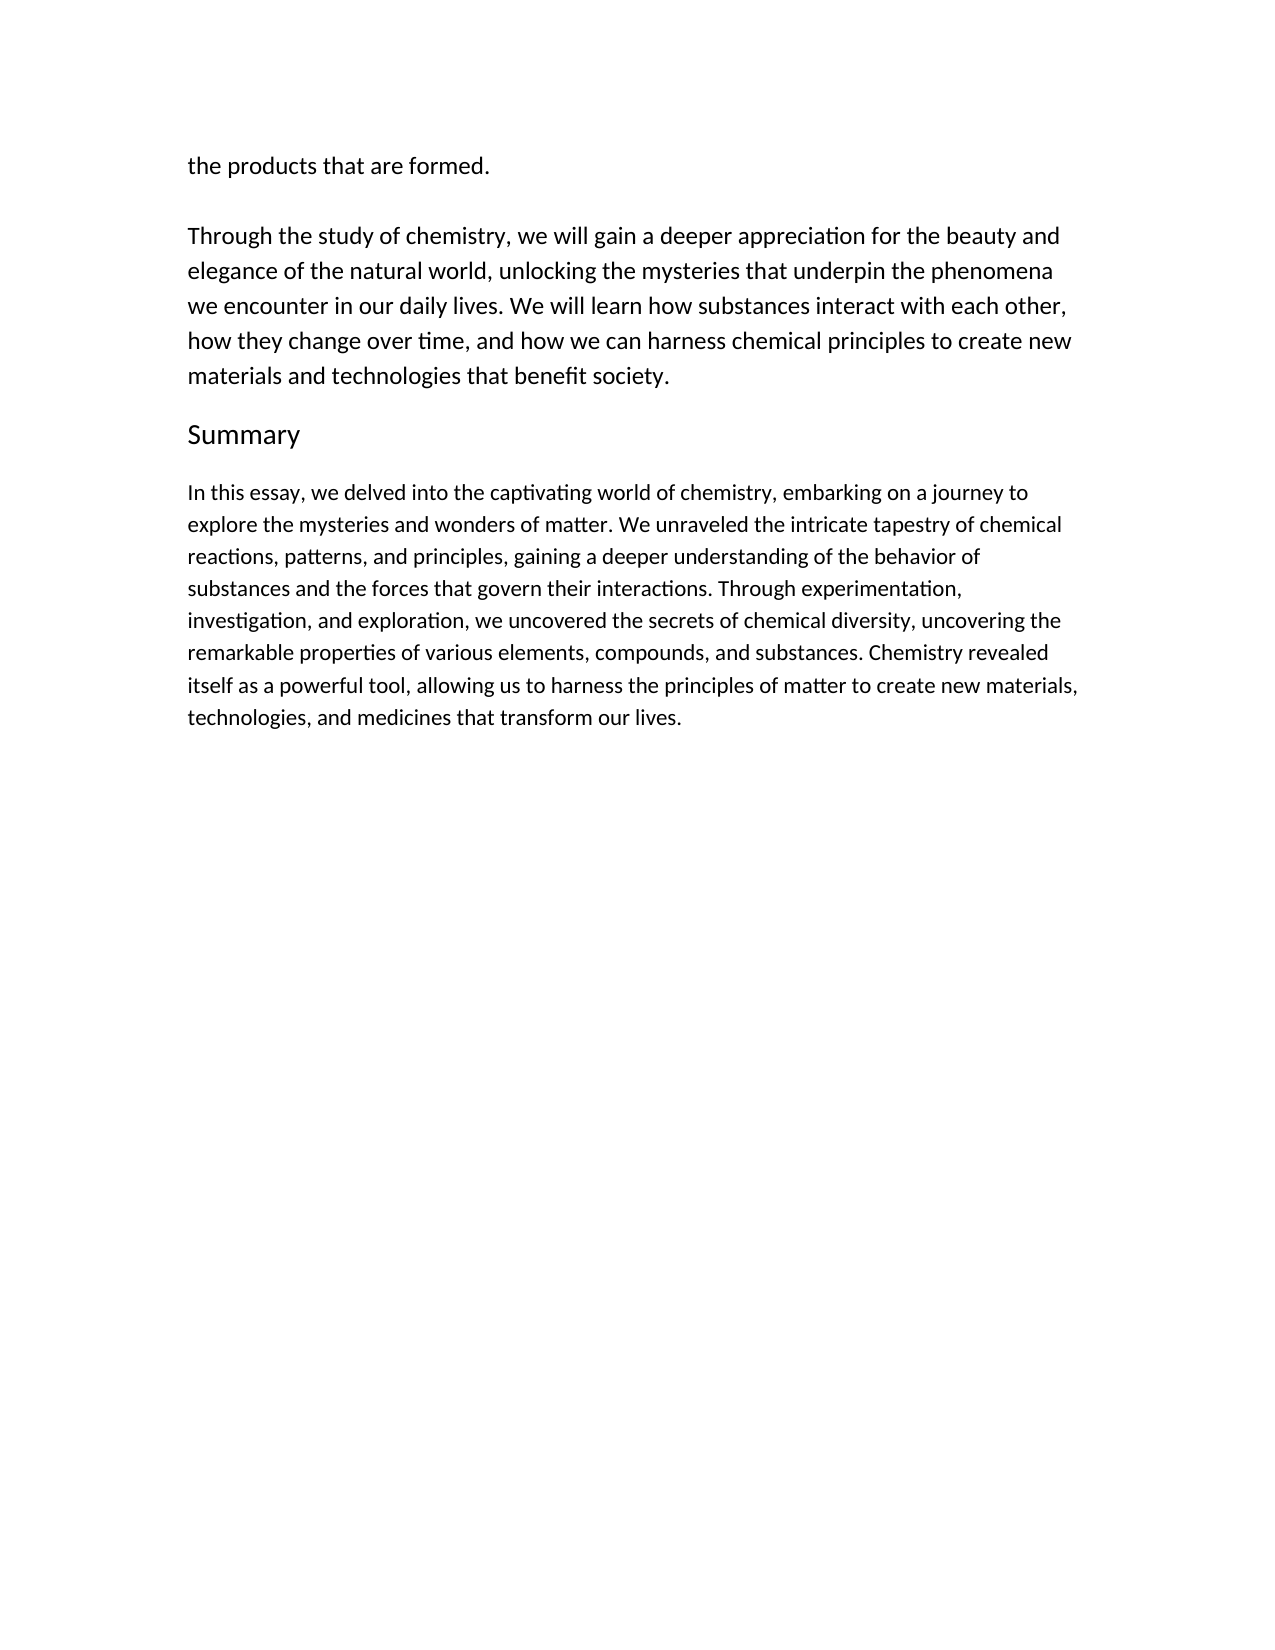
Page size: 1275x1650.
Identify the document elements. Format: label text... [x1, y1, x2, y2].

text In this essay, we delved into the captivating world of chemistry, embarking on a journey to explore the mysteries and wonders of matter. We unraveled the intricate tapestry of chemical reactions, patterns, and principles, gaining a deeper understanding of the behavior of substances and the forces that govern their interactions. Through experimentation, investigation, and exploration, we uncovered the secrets of chemical diversity, uncovering the remarkable properties of various elements, compounds, and substances. Chemistry revealed itself as a powerful tool, allowing us to harness the principles of matter to create new materials, technologies, and medicines that transform our lives. [187, 478, 1087, 731]
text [187, 150, 1087, 391]
text Summary [187, 416, 1087, 451]
